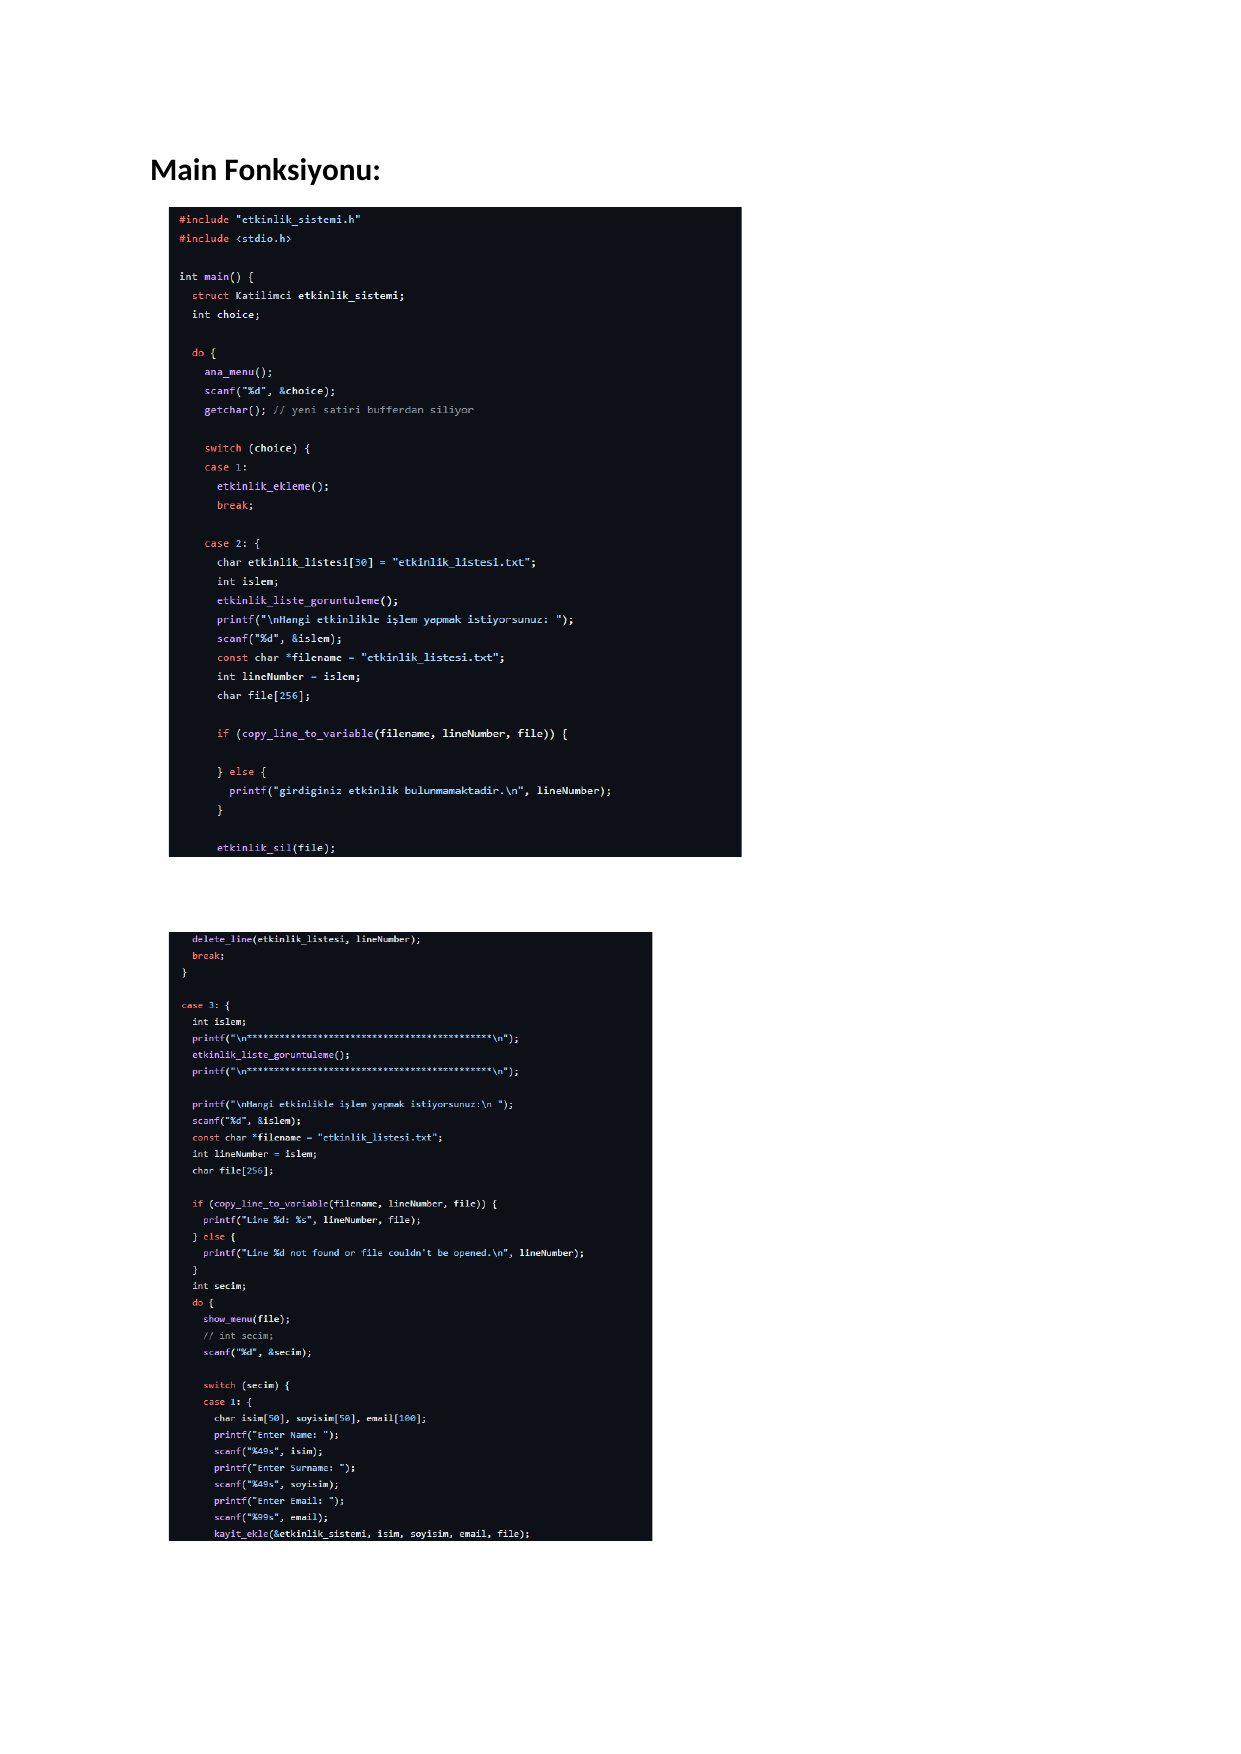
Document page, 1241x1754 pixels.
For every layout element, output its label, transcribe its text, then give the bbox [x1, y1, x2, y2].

text Main Fonksiyonu: [150, 150, 1090, 188]
